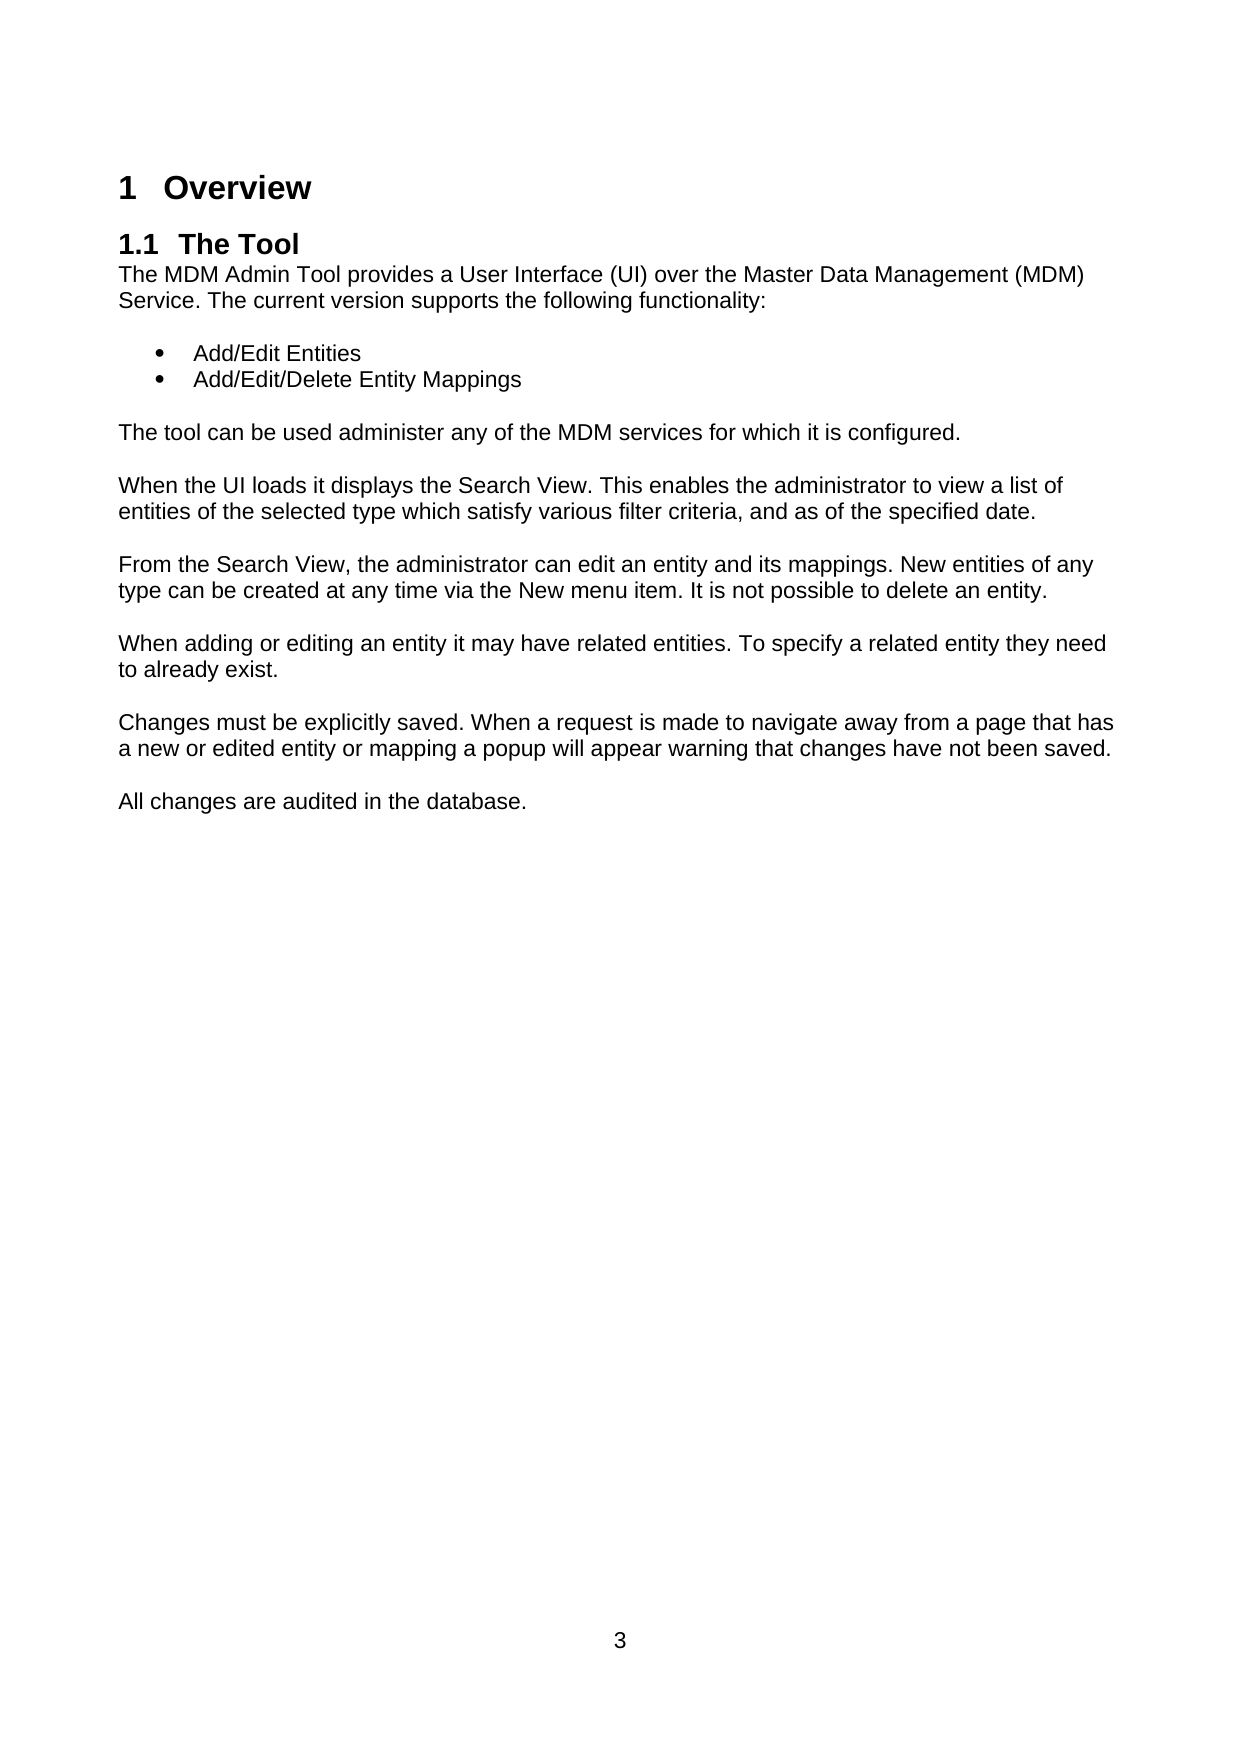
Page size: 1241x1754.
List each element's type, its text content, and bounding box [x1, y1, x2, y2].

list Add/Edit Entities [156, 340, 1122, 366]
text When adding or editing an entity it may have related entities. To specify a related entity they need to already exist. [118, 630, 1122, 683]
text Changes must be explicitly saved. When a request is made to navigate away from a page that has a new or edited entity or mapping a popup will appear warning that changes have not been saved. [118, 709, 1122, 762]
text All changes are audited in the database. [118, 788, 1122, 814]
list Add/Edit/Delete Entity Mappings [156, 366, 1122, 393]
subtitle The Tool [118, 227, 1122, 261]
subtitle Overview [118, 168, 1122, 207]
text The tool can be used administer any of the MDM services for which it is configured. [118, 419, 1122, 445]
text When the UI loads it displays the Search View. This enables the administrator to view a list of entities of the selected type which satisfy various filter criteria, and as of the specified date. [118, 472, 1122, 524]
text The MDM Admin Tool provides a User Interface (UI) over the Master Data Management () Service. The current version supports the following functionality: [118, 261, 1122, 314]
text From the Search View, the administrator can edit an entity and its mappings. New entities of any type can be created at any time via the New menu item. It is not possible to delete an entity. [118, 551, 1122, 603]
